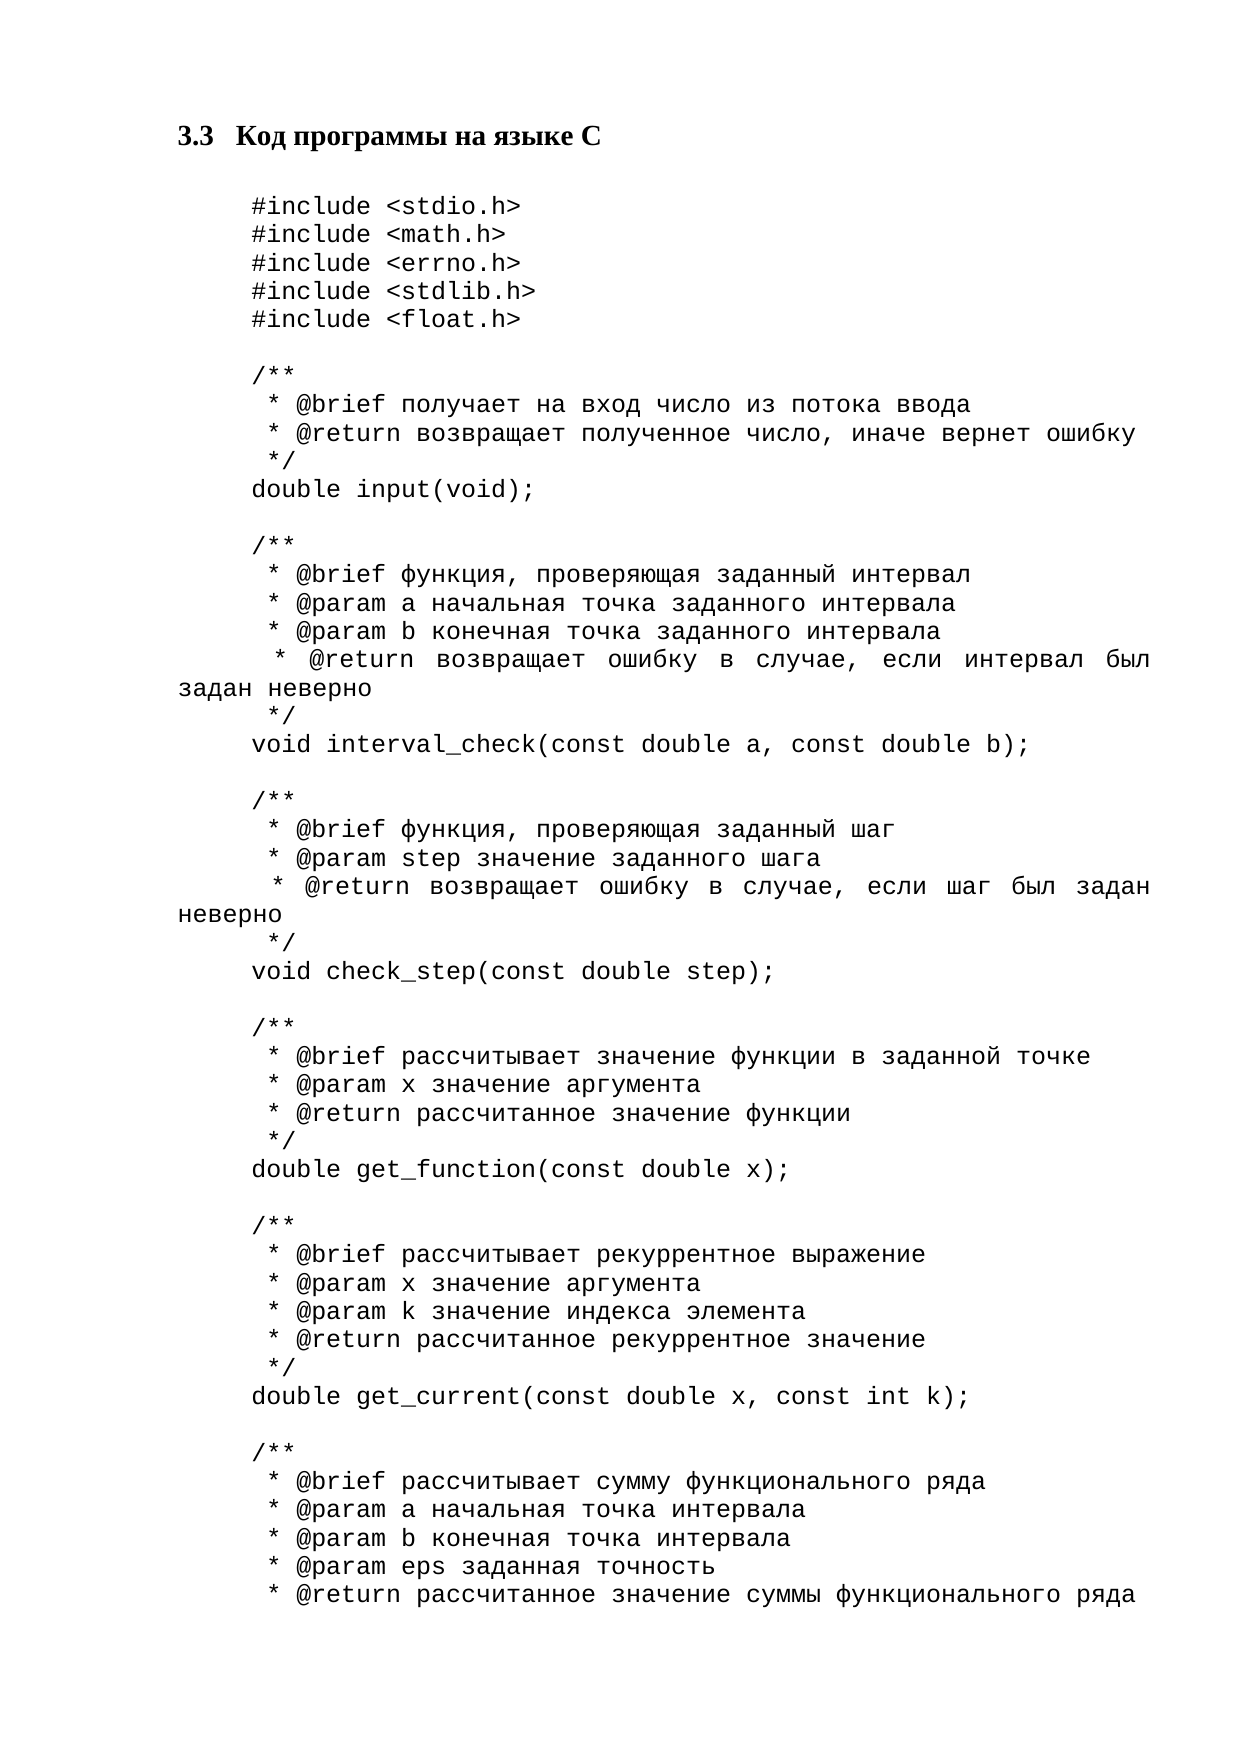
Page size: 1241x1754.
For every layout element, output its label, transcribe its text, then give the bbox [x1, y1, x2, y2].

text * @param x значение аргумента [177, 1270, 1152, 1298]
text * @brief получает на вход число из потока ввода [177, 392, 1152, 420]
text */ [177, 1355, 1152, 1383]
text * @param k значение индекса элемента [177, 1298, 1152, 1327]
text * @brief функция, проверяющая заданный интервал [177, 562, 1152, 590]
text */ [177, 1128, 1152, 1157]
text /** [177, 1015, 1152, 1043]
text * @param a начальная точка интервала [177, 1497, 1152, 1525]
text * @param x значение аргумента [177, 1072, 1152, 1100]
text /** [177, 1213, 1152, 1242]
text double input(void); [177, 477, 1152, 505]
text * @param b конечная точка заданного интервала [177, 618, 1152, 647]
text * @brief рассчитывает значение функции в заданной точке [177, 1043, 1152, 1072]
text void check_step(const double step); [177, 958, 1152, 987]
text /** [177, 533, 1152, 562]
text 3.3 Код программы на языке С [177, 118, 1152, 152]
text * @param step значение заданного шага [177, 845, 1152, 873]
text #include <stdio.h> [177, 193, 1152, 222]
text #include <math.h> [177, 222, 1152, 250]
text #include <stdlib.h> [177, 278, 1152, 307]
text double get_function(const double x); [177, 1157, 1152, 1185]
text * @return возвращает ошибку в случае, если интервал был задан неверно [177, 647, 1152, 703]
text * @return рассчитанное значение функции [177, 1100, 1152, 1128]
text /** [177, 363, 1152, 392]
text #include <float.h> [177, 307, 1152, 335]
text /** [177, 1440, 1152, 1468]
text * @brief рассчитывает сумму функционального ряда [177, 1468, 1152, 1497]
text * @brief функция, проверяющая заданный шаг [177, 817, 1152, 845]
text */ [177, 448, 1152, 477]
text * @param eps заданная точность [177, 1553, 1152, 1582]
text * @return рассчитанное рекуррентное значение [177, 1327, 1152, 1355]
text * @param b конечная точка интервала [177, 1525, 1152, 1553]
text * @brief рассчитывает рекуррентное выражение [177, 1242, 1152, 1270]
text * @return возвращает ошибку в случае, если шаг был задан неверно [177, 873, 1152, 930]
text /** [177, 788, 1152, 817]
text * @return рассчитанное значение суммы функционального ряда [177, 1582, 1152, 1610]
text */ [177, 703, 1152, 732]
text * @return возвращает полученное число, иначе вернет ошибку [177, 420, 1152, 448]
text #include <errno.h> [177, 250, 1152, 278]
text double get_current(const double x, const int k); [177, 1383, 1152, 1412]
text */ [177, 930, 1152, 958]
text void interval_check(const double a, const double b); [177, 732, 1152, 760]
text * @param a начальная точка заданного интервала [177, 590, 1152, 618]
